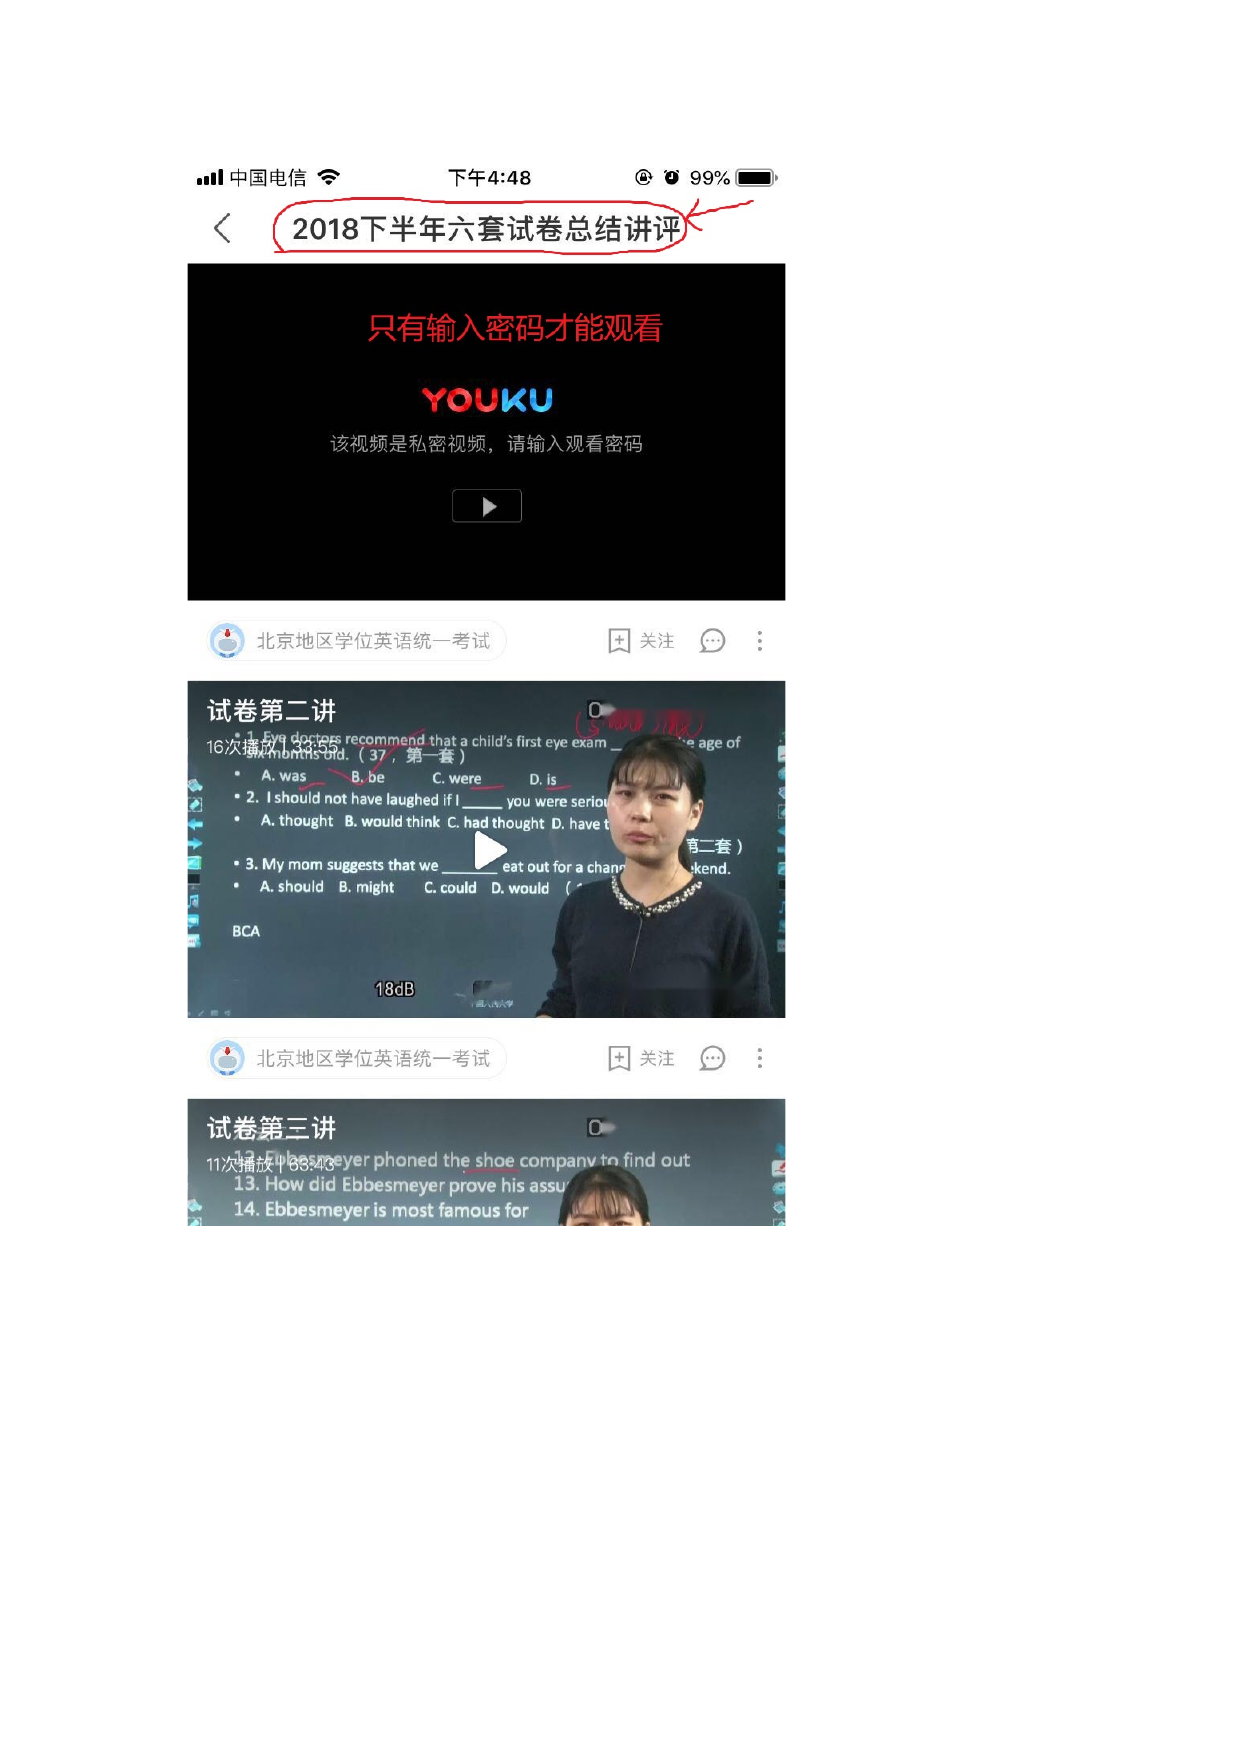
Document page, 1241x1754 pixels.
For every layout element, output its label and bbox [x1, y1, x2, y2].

picture [187, 162, 786, 1226]
